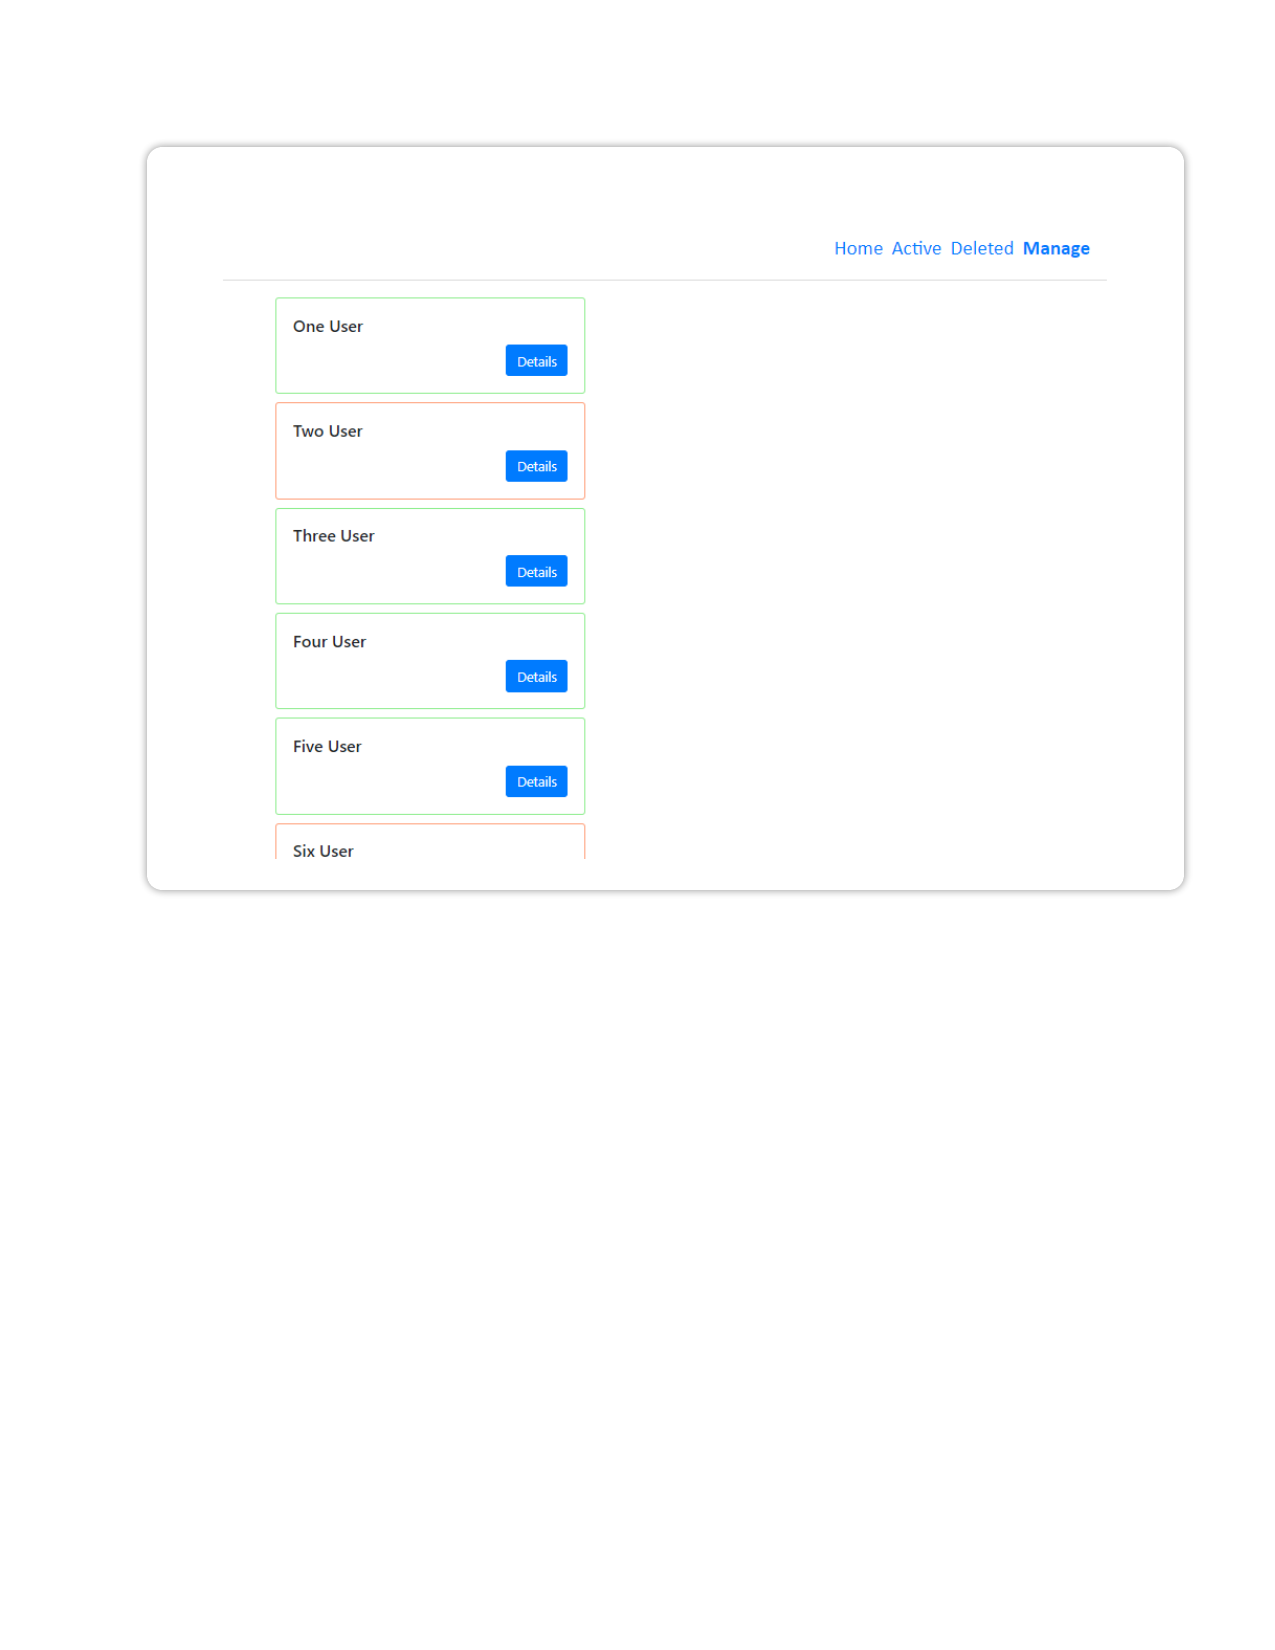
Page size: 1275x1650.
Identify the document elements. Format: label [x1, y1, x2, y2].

picture [178, 178, 1153, 859]
